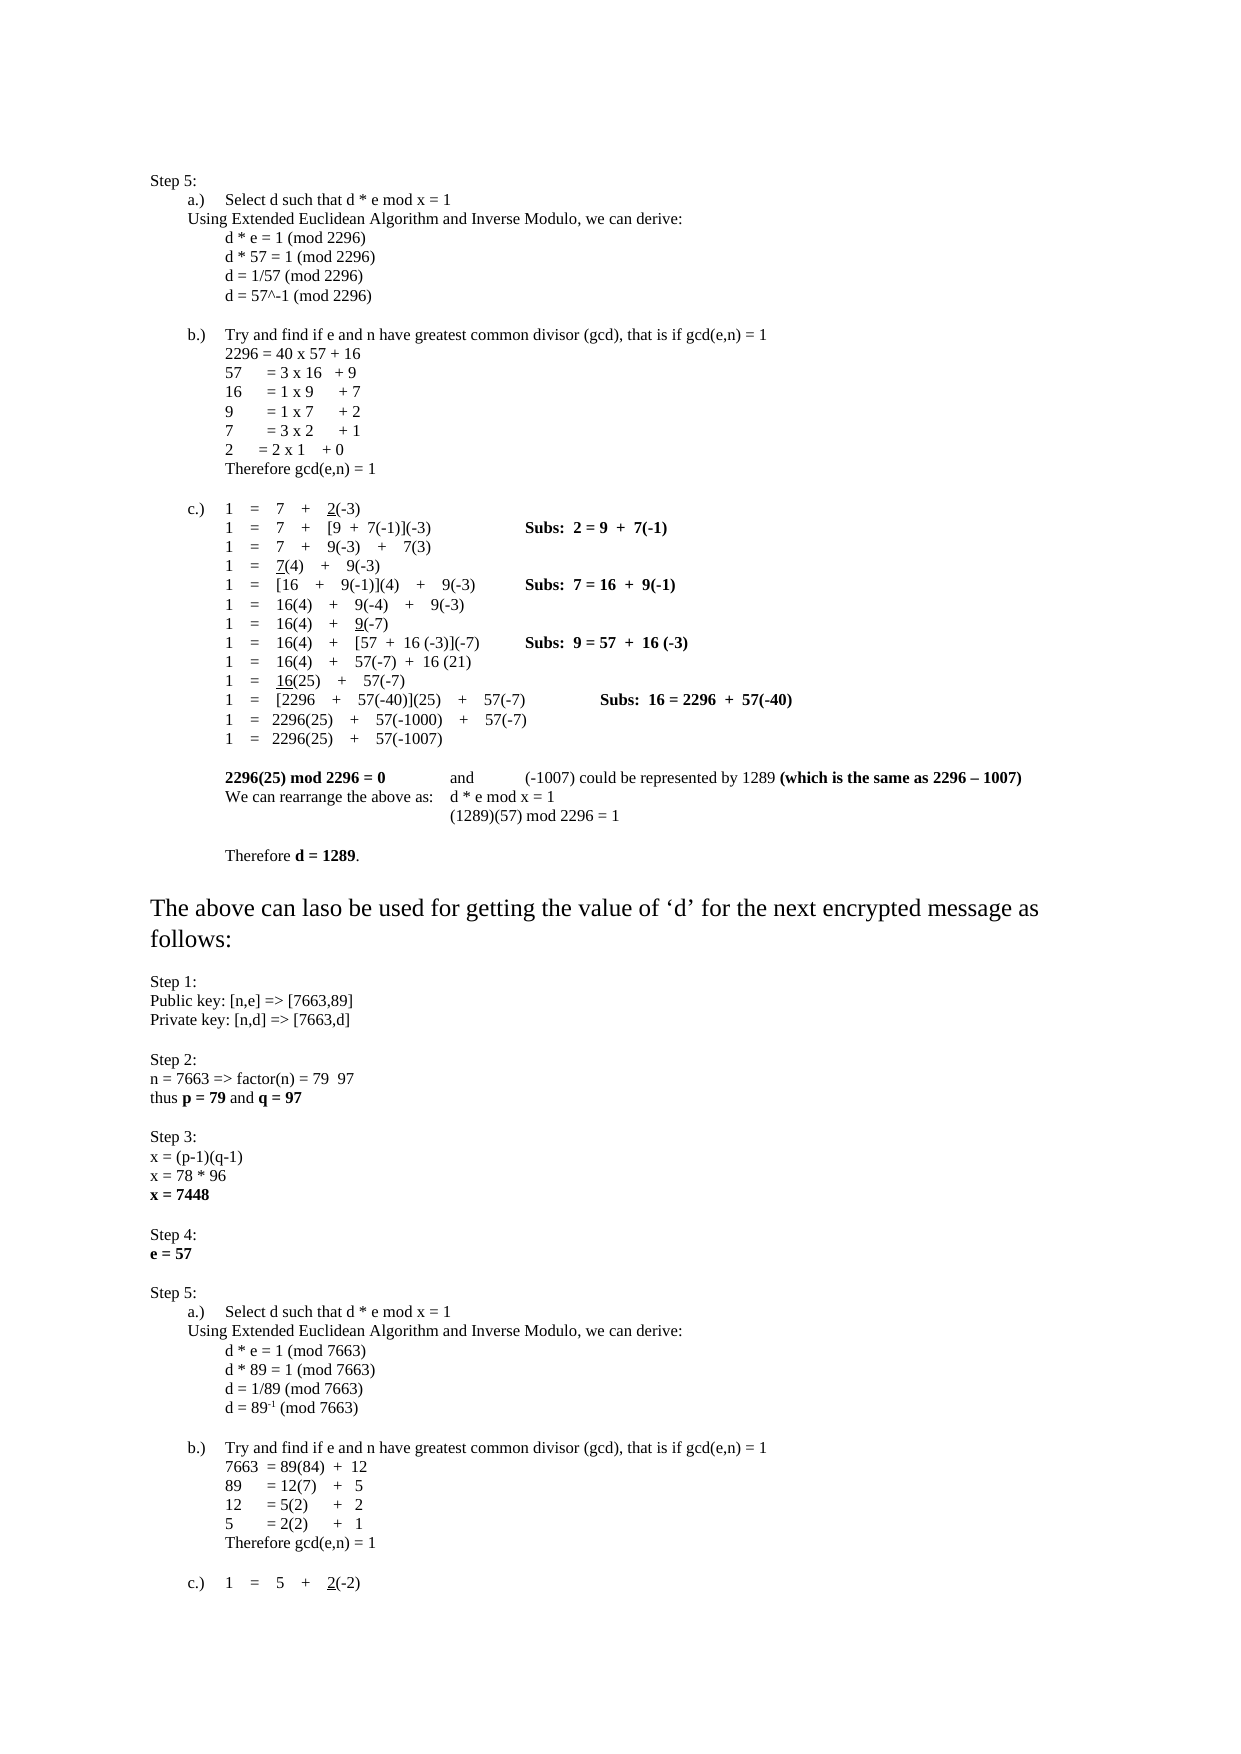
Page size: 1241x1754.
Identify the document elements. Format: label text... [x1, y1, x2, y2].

list 5 = 2(2) + 1 [225, 1514, 1090, 1533]
text Therefore d = 1289. [150, 846, 1090, 865]
text x = 78 * 96 [150, 1166, 1090, 1185]
text Using Extended Euclidean Algorithm and Inverse Modulo, we can derive: [150, 1321, 1090, 1340]
text 1 = 7(4) + 9(-3) [150, 556, 1090, 575]
text x = (p-1)(q-1) [150, 1146, 1090, 1166]
text Step 3: [150, 1127, 1090, 1146]
list 12 = 5(2) + 2 [225, 1495, 1090, 1514]
list 57 = 3 x 16 + 9 [225, 363, 1090, 382]
text d = 1/89 (mod 7663) [150, 1379, 1090, 1398]
list 1 = 7 + 9(-3) + 7(3) [225, 537, 1090, 556]
text 1 = 2296(25) + 57(-1000) + 57(-7) [150, 709, 1090, 728]
text Private key: [n,d] => [7663,d] [150, 1010, 1090, 1029]
text 1 = 7 + [9 + 7(-1)](-3) Subs: 2 = 9 + 7(-1) [187, 518, 1090, 537]
text Step 5: [150, 170, 1090, 189]
text Using Extended Euclidean Algorithm and Inverse Modulo, we can derive: [150, 209, 1090, 228]
text 1 = 16(4) + [57 + 16 (-3)](-7) Subs: 9 = 57 + 16 (-3) [150, 633, 1090, 652]
text n = 7663 => factor(n) = 79 97 [150, 1069, 1090, 1088]
text e = 57 [150, 1243, 1090, 1263]
text 1 = [2296 + 57(-40)](25) + 57(-7) Subs: 16 = 2296 + 57(-40) [150, 690, 1090, 709]
text (1289)(57) mod 2296 = 1 [375, 806, 1090, 825]
list 1 = 5 + 2(-2) [187, 1573, 1090, 1592]
text 1 = 2296(25) + 57(-1007) [150, 728, 1090, 748]
text Step 1: [150, 972, 1090, 991]
text d = 89-1 (mod 7663) [150, 1398, 1090, 1417]
list Therefore gcd(e,n) = 1 [225, 459, 1090, 478]
list 1 = 16(4) + 9(-7) [225, 613, 1090, 633]
text d * 57 = 1 (mod 2296) [150, 247, 1090, 266]
text d * 89 = 1 (mod 7663) [150, 1359, 1090, 1379]
text The above can laso be used for getting the value of ‘d’ for the next encrypted message as follows: [150, 893, 1090, 953]
text 2296(25) mod 2296 = 0 and (-1007) could be represented by 1289 (which is the same as 2296 – 1007) [225, 768, 1090, 787]
text d = 57^-1 (mod 2296) [150, 285, 1090, 304]
list 1 = 7 + 2(-3) [187, 498, 1090, 518]
list 16 = 1 x 9 + 7 [225, 382, 1090, 401]
list 1 = 16(4) + 9(-4) + 9(-3) [225, 594, 1090, 613]
list 2 = 2 x 1 + 0 [225, 440, 1090, 459]
list 2296 = 40 x 57 + 16 [225, 344, 1090, 363]
text Step 5: [150, 1283, 1090, 1302]
text thus p = 79 and q = 97 [150, 1088, 1090, 1107]
text d * e = 1 (mod 2296) [150, 228, 1090, 247]
list 89 = 12(7) + 5 [225, 1476, 1090, 1495]
text 1 = [16 + 9(-1)](4) + 9(-3) Subs: 7 = 16 + 9(-1) [150, 575, 1090, 594]
text Step 4: [150, 1224, 1090, 1243]
text Step 2: [150, 1049, 1090, 1069]
text d * e = 1 (mod 7663) [150, 1340, 1090, 1359]
text 1 = 16(4) + 57(-7) + 16 (21) [150, 652, 1090, 671]
text d = 1/57 (mod 2296) [150, 266, 1090, 285]
list 7 = 3 x 2 + 1 [225, 421, 1090, 440]
list Select d such that d * e mod x = 1 [187, 189, 1090, 209]
text We can rearrange the above as: d * e mod x = 1 [225, 787, 1090, 806]
list Select d such that d * e mod x = 1 [187, 1302, 1090, 1321]
text x = 7448 [150, 1185, 1090, 1204]
list 9 = 1 x 7 + 2 [225, 401, 1090, 421]
list Try and find if e and n have greatest common divisor (gcd), that is if gcd(e,n) = 1 [187, 1437, 1090, 1457]
text 1 = 16(25) + 57(-7) [150, 671, 1090, 690]
list Therefore gcd(e,n) = 1 [225, 1533, 1090, 1552]
list Try and find if e and n have greatest common divisor (gcd), that is if gcd(e,n) = 1 [187, 325, 1090, 344]
text Public key: [n,e] => [7663,89] [150, 991, 1090, 1010]
list 7663 = 89(84) + 12 [225, 1457, 1090, 1476]
